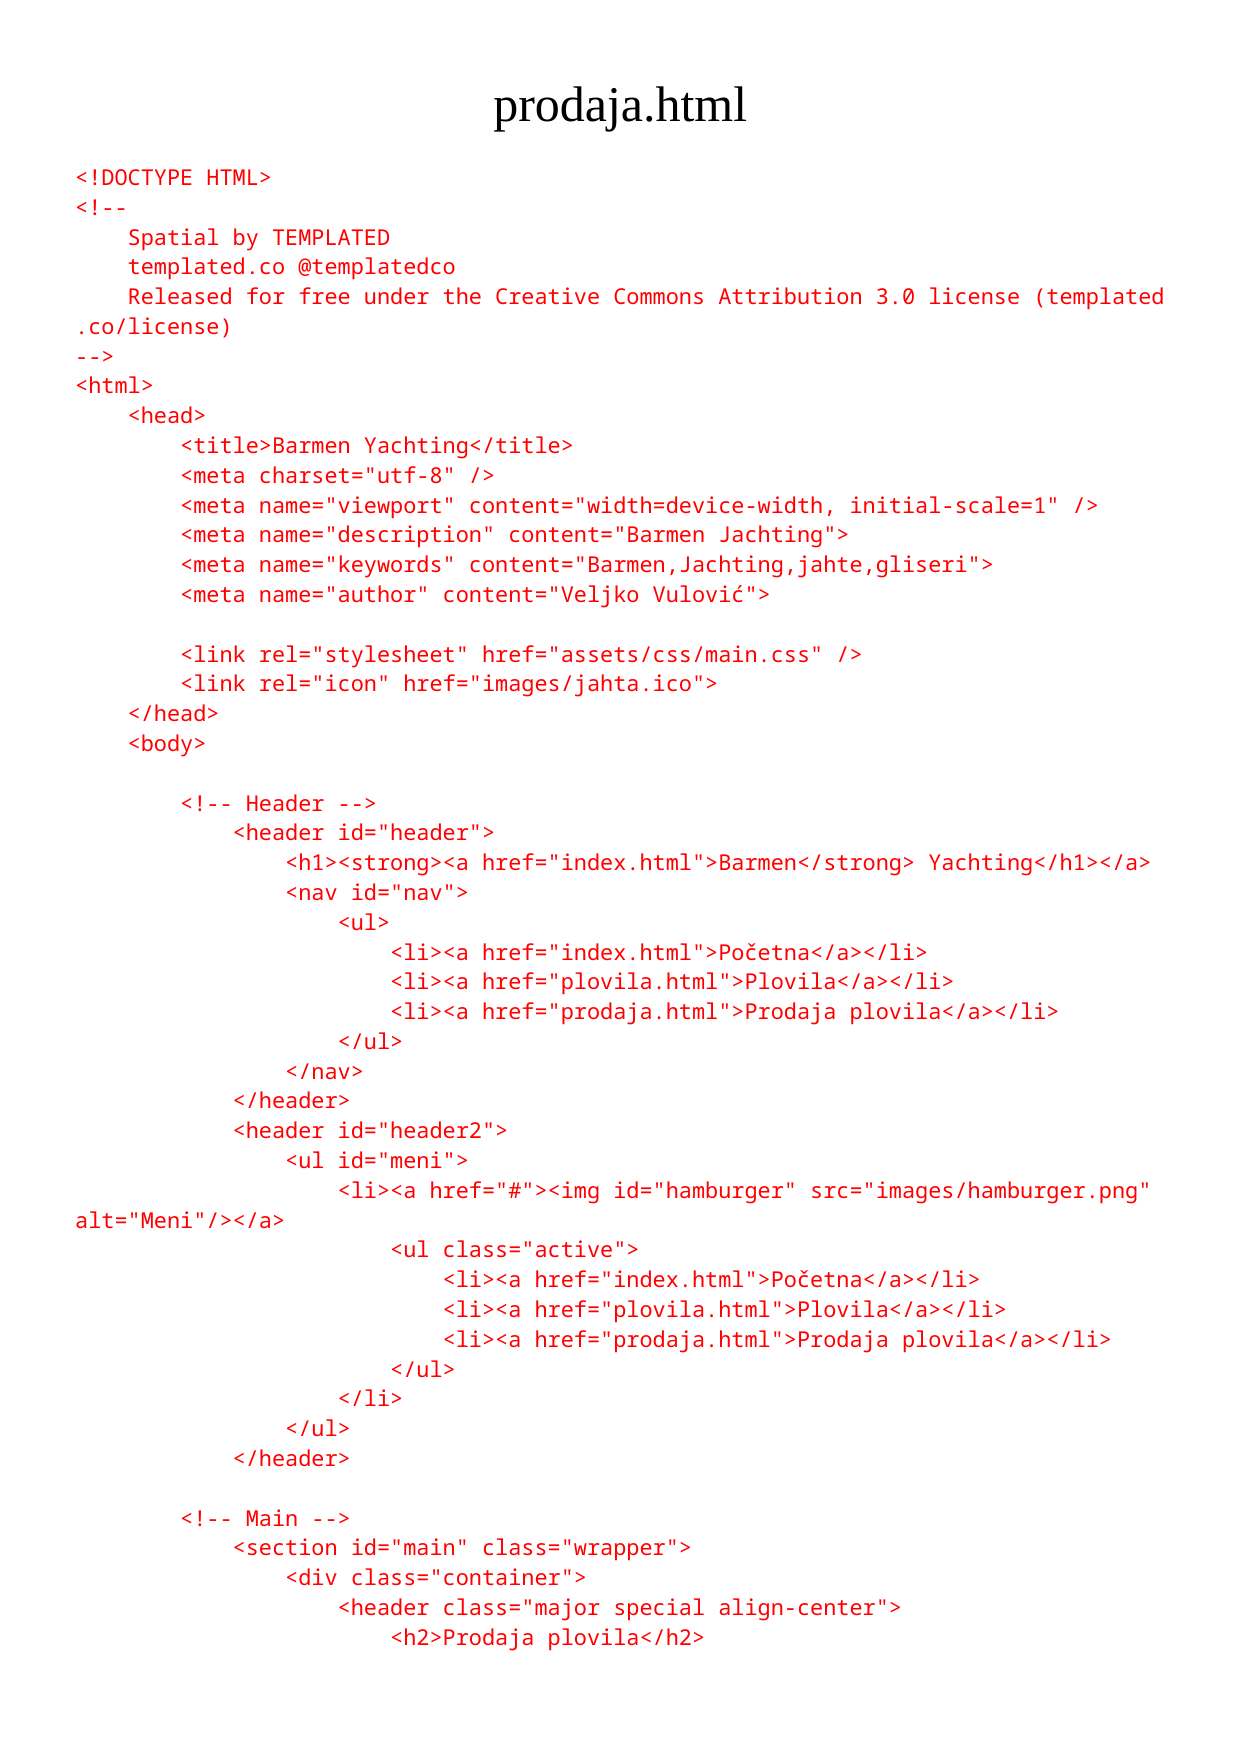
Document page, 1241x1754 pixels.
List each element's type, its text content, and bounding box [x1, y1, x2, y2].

text <html> [75, 370, 1165, 400]
text <meta name="description" content="Barmen Jachting"> [75, 519, 1165, 549]
text <link rel="stylesheet" href="assets/css/main.css" /> [75, 638, 1165, 668]
text Released for free under the Creative Commons Attribution 3.0 license (templated.co/license) [75, 281, 1165, 341]
text </header> [75, 1085, 1165, 1115]
text Spatial by TEMPLATED [75, 221, 1165, 251]
text <li><a href="plovila.html">Plovila</a></li> [75, 1294, 1165, 1324]
text </head> [75, 698, 1165, 728]
text <header id="header2"> [75, 1115, 1165, 1145]
text <!-- Header --> [75, 787, 1165, 817]
text </ul> [75, 1413, 1165, 1443]
text <li><a href="index.html">Početna</a></li> [75, 1264, 1165, 1294]
text <li><a href="prodaja.html">Prodaja plovila</a></li> [75, 1324, 1165, 1353]
text --> [75, 341, 1165, 370]
text <li><a href="index.html">Početna</a></li> [75, 936, 1165, 966]
text <!-- [75, 192, 1165, 221]
text <h1><strong><a href="index.html">Barmen</strong> Yachting</h1></a> [75, 847, 1165, 877]
text <header id="header"> [75, 817, 1165, 847]
text <meta name="keywords" content="Barmen,Jachting,jahte,gliseri"> [75, 549, 1165, 579]
text <section id="main" class="wrapper"> [75, 1532, 1165, 1562]
text </header> [75, 1443, 1165, 1473]
text <ul class="active"> [75, 1234, 1165, 1264]
text </li> [75, 1383, 1165, 1413]
text <meta name="author" content="Veljko Vulović"> [75, 579, 1165, 609]
text </ul> [75, 1026, 1165, 1056]
text <div class="container"> [75, 1562, 1165, 1592]
text <ul> [75, 907, 1165, 936]
text <head> [75, 400, 1165, 430]
text <!DOCTYPE HTML> [75, 162, 1165, 192]
text </ul> [75, 1353, 1165, 1383]
text </nav> [75, 1056, 1165, 1085]
text <!-- Main --> [75, 1502, 1165, 1532]
text <h2>Prodaja plovila</h2> [75, 1622, 1165, 1651]
text <nav id="nav"> [75, 877, 1165, 907]
text <body> [75, 728, 1165, 758]
text <li><a href="#"><img id="hamburger" src="images/hamburger.png" alt="Meni"/></a> [75, 1175, 1165, 1234]
text <meta charset="utf-8" /> [75, 460, 1165, 489]
text <li><a href="prodaja.html">Prodaja plovila</a></li> [75, 996, 1165, 1026]
text <meta name="viewport" content="width=device-width, initial-scale=1" /> [75, 489, 1165, 519]
text templated.co @templatedco [75, 251, 1165, 281]
text <link rel="icon" href="images/jahta.ico"> [75, 668, 1165, 698]
text <ul id="meni"> [75, 1145, 1165, 1175]
text <title>Barmen Yachting</title> [75, 430, 1165, 460]
text <header class="major special align-center"> [75, 1592, 1165, 1622]
text prodaja.html [75, 75, 1165, 132]
text <li><a href="plovila.html">Plovila</a></li> [75, 966, 1165, 996]
